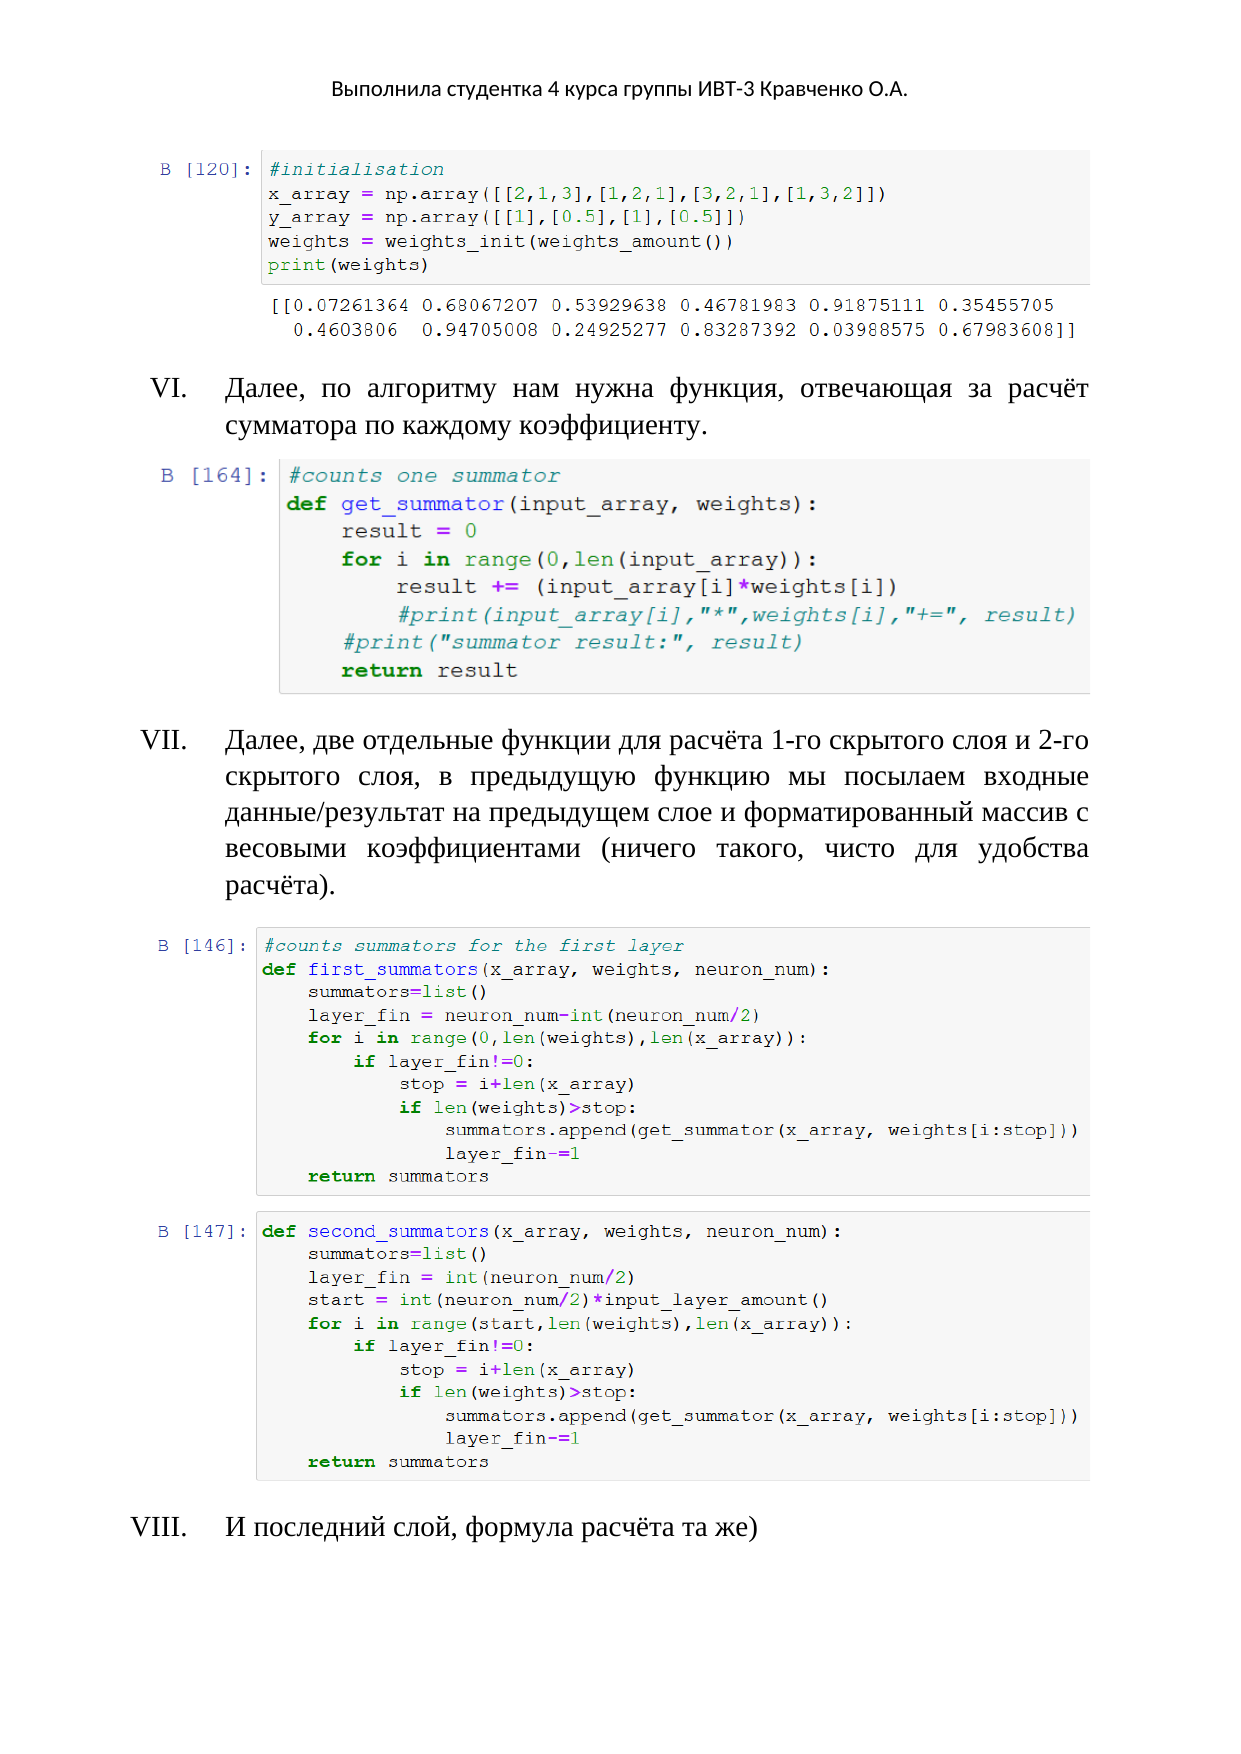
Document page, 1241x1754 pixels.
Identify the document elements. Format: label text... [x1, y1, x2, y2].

picture [150, 150, 1091, 352]
picture [150, 919, 1091, 1490]
list Далее, две отдельные функции для расчёта 1-го скрытого слоя и 2-го скрытого слоя, в предыдущую функцию мы посылаем входные данные/результат на предыдущем слое и форматированный массив с весовыми коэффициентами (ничего такого, чисто для удобства расчёта). [187, 722, 1090, 900]
list И последний слой, формула расчёта та же) [187, 1509, 1090, 1542]
list Далее, по алгоритму нам нужна функция, отвечающая за расчёт сумматора по каждому коэффициенту. [187, 371, 1090, 440]
picture [150, 459, 1091, 704]
